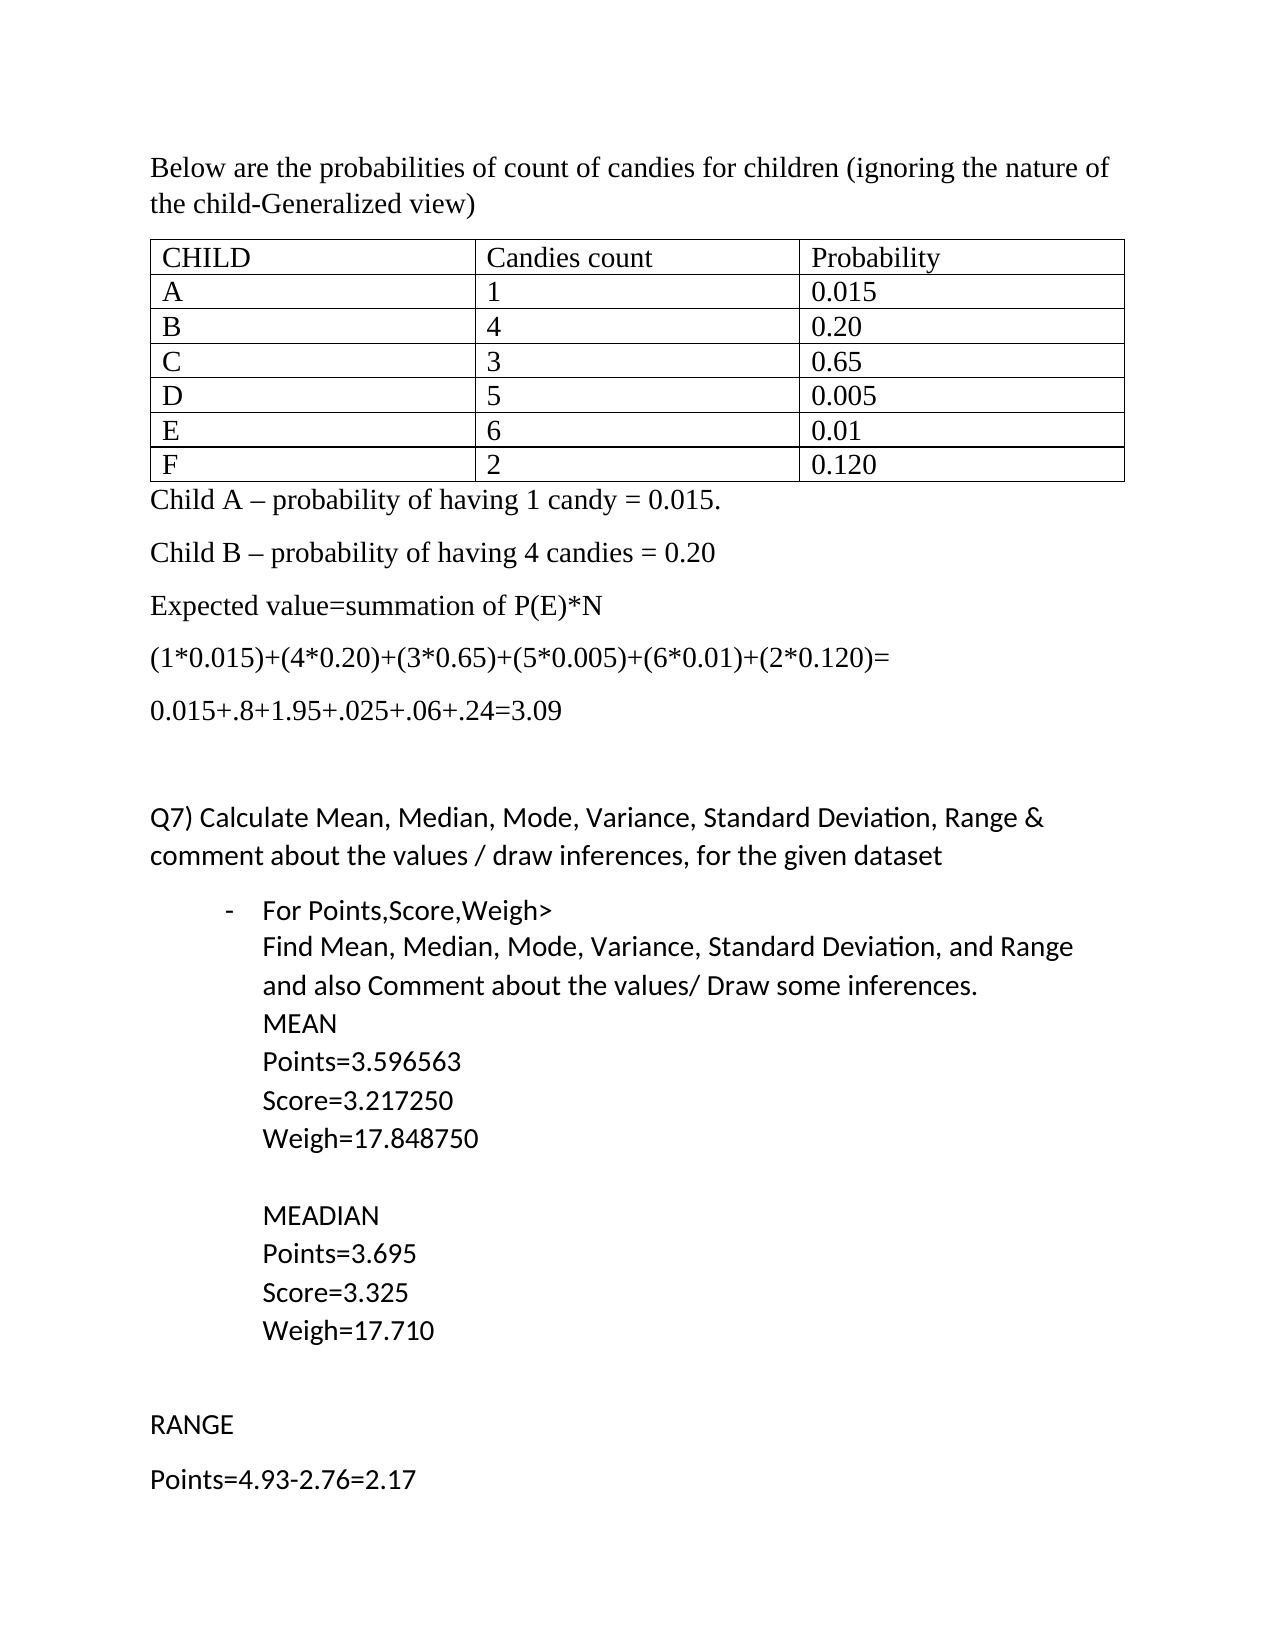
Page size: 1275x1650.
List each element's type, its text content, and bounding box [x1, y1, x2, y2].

table_cell 5 [476, 378, 799, 412]
table_cell 2 [476, 448, 799, 481]
table_cell 0.005 [800, 378, 1124, 412]
table_cell 1 [476, 275, 799, 308]
table_header Candies count [476, 240, 799, 273]
table_cell 6 [476, 413, 799, 446]
list Score=3.325 [262, 1274, 1125, 1310]
list Weigh=17.848750 [262, 1120, 1125, 1156]
table_cell 0.120 [800, 448, 1124, 481]
table_cell D [151, 378, 475, 412]
list Points=3.695 [262, 1236, 1125, 1271]
table_cell 4 [476, 309, 799, 343]
list Points=3.596563 [262, 1043, 1125, 1079]
list MEADIAN [262, 1197, 1125, 1233]
list For Points,Score,Weigh> [225, 892, 1125, 928]
table_cell 0.01 [800, 413, 1124, 446]
list Score=3.217250 [262, 1082, 1125, 1117]
table_cell 3 [476, 344, 799, 377]
text RANGE [150, 1406, 1125, 1442]
text Q7) Calculate Mean, Median, Mode, Variance, Standard Deviation, Range & comment about the values / draw inferences, for the given dataset [150, 799, 1125, 873]
text Child A – probability of having 1 candy = 0.015. [150, 482, 1125, 516]
text 0.015+.8+1.95+.025+.06+.24=3.09 [150, 693, 1125, 727]
text (1*0.015)+(4*0.20)+(3*0.65)+(5*0.005)+(6*0.01)+(2*0.120)= [150, 641, 1125, 674]
table_header Probability [800, 240, 1124, 273]
text Child B – probability of having 4 candies = 0.20 [150, 535, 1125, 568]
table_cell 0.20 [800, 309, 1124, 343]
list MEAN [262, 1005, 1125, 1041]
table_cell C [151, 344, 475, 377]
table_cell A [151, 275, 475, 308]
text Points=4.93-2.76=2.17 [150, 1461, 1125, 1497]
table_cell F [151, 448, 475, 481]
table_cell 0.65 [800, 344, 1124, 377]
table_header CHILD [151, 240, 475, 273]
table_cell B [151, 309, 475, 343]
table_cell 0.015 [800, 275, 1124, 308]
table_cell E [151, 413, 475, 446]
text Below are the probabilities of count of candies for children (ignoring the nature of the child-Generalized view) [150, 150, 1125, 220]
list Find Mean, Median, Mode, Variance, Standard Deviation, and Range and also Comment about the values/ Draw some inferences. [262, 928, 1125, 1002]
text Expected value=summation of P(E)*N [150, 588, 1125, 621]
list Weigh=17.710 [262, 1312, 1125, 1348]
